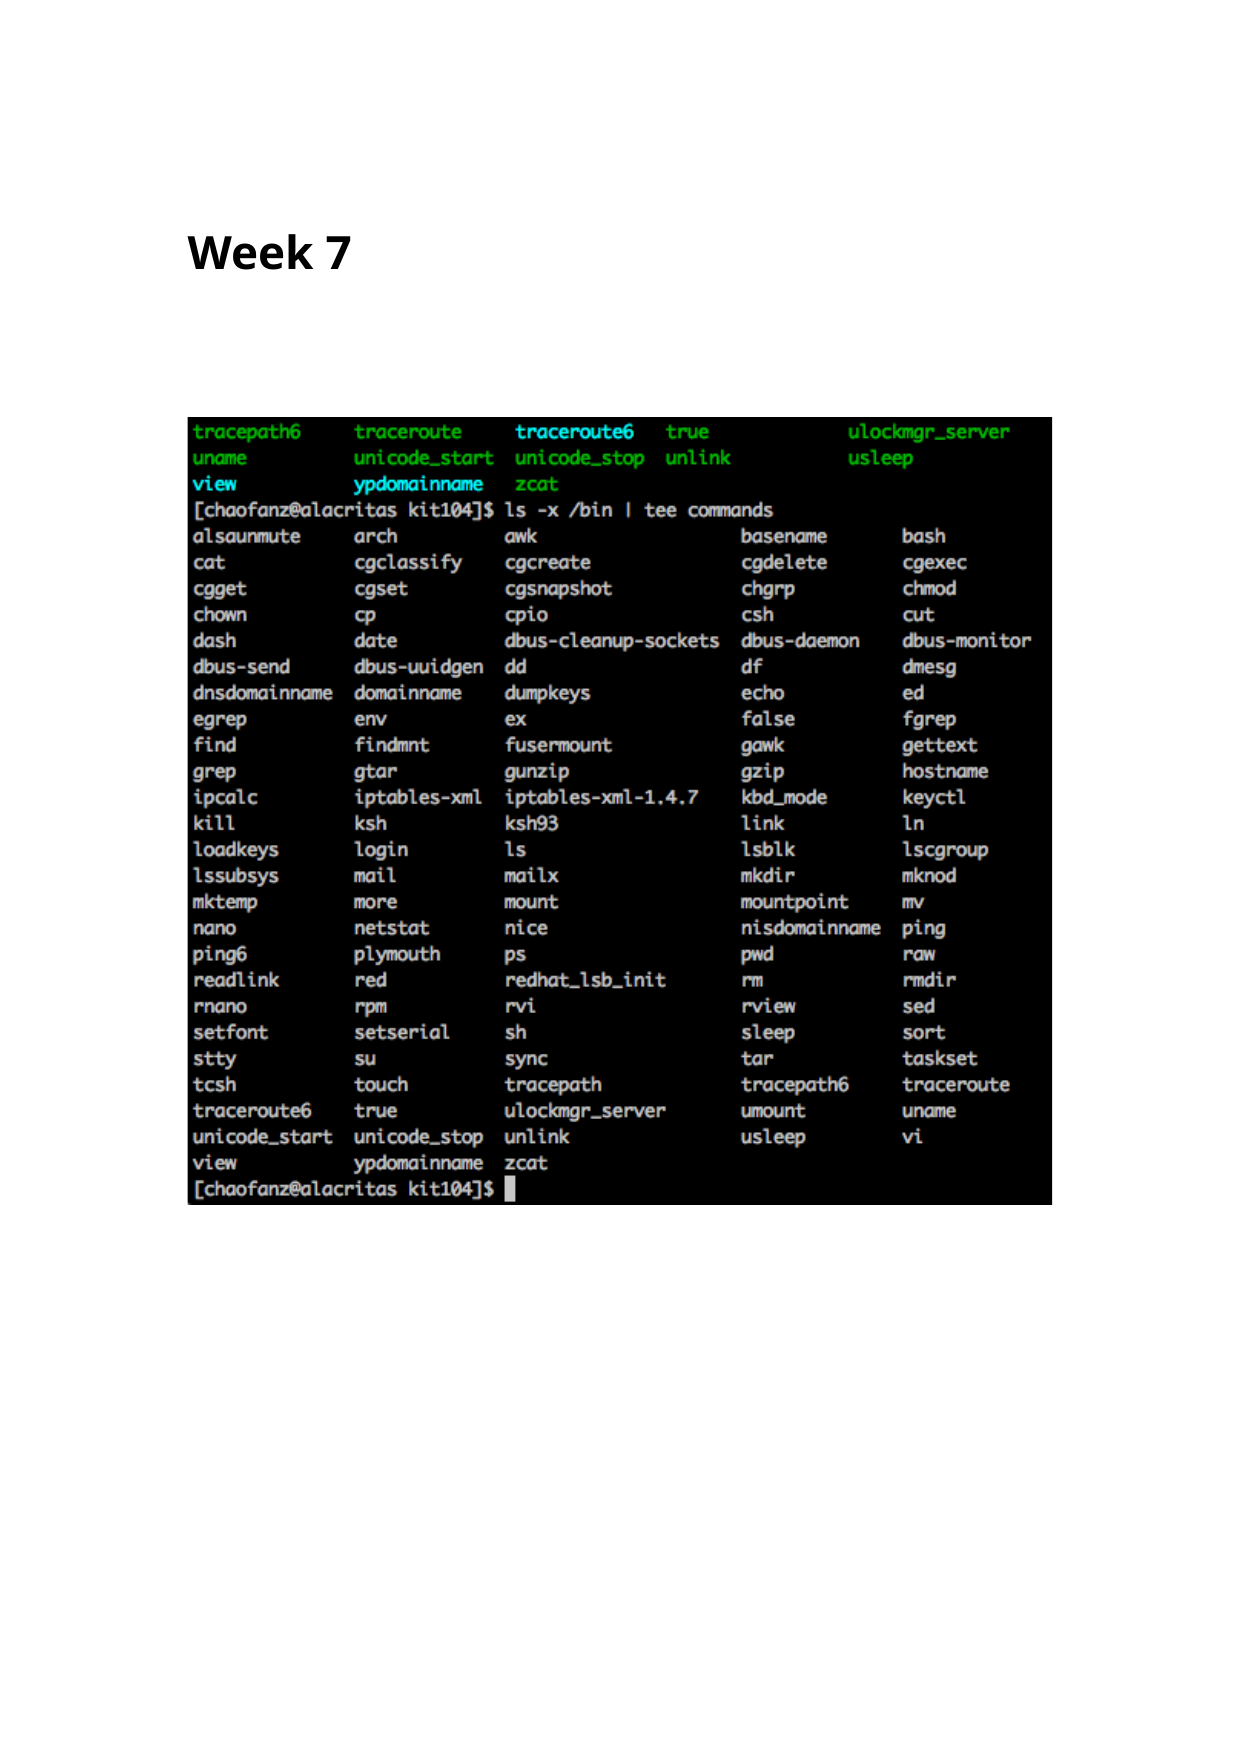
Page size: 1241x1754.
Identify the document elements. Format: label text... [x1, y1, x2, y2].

subtitle Week 7 [187, 207, 1053, 296]
picture [187, 417, 1053, 1205]
